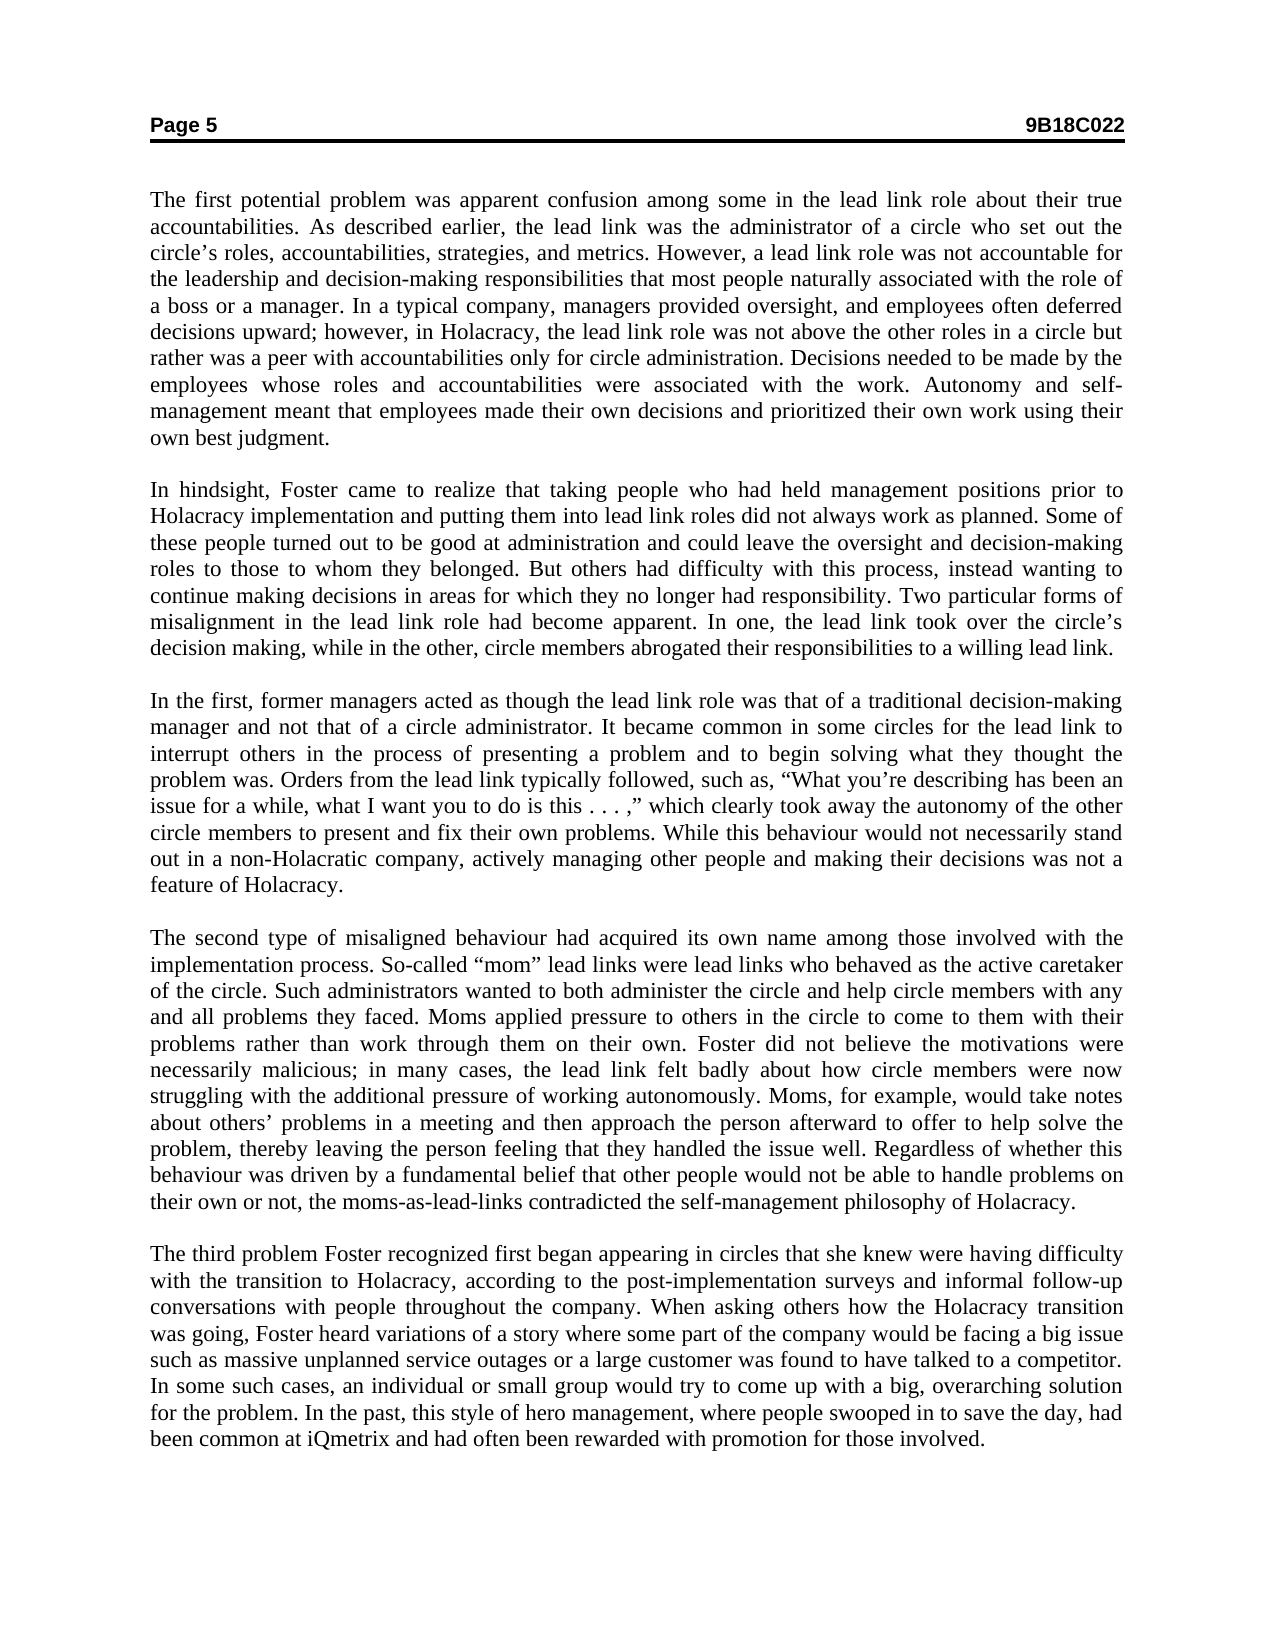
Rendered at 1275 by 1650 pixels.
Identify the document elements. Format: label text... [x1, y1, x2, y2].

text The third problem Foster recognized first began appearing in circles that she knew were having difficulty with the transition to Holacracy, according to the post-implementation surveys and informal follow-up conversations with people throughout the company. When asking others how the Holacracy transition was going, Foster heard variations of a story where some part of the company would be facing a big issue such as massive unplanned service outages or a large customer was found to have talked to a competitor. In some such cases, an individual or small group would try to come up with a big, overarching solution for the problem. In the past, this style of hero management, where people swooped in to save the day, had been common at iQmetrix and had often been rewarded with promotion for those involved. [150, 1241, 1125, 1451]
text In hindsight, Foster came to realize that taking people who had held management positions prior to Holacracy implementation and putting them into lead link roles did not always work as planned. Some of these people turned out to be good at administration and could leave the oversight and decision-making roles to those to whom they belonged. But others had difficulty with this process, instead wanting to continue making decisions in areas for which they no longer had responsibility. Two particular forms of misalignment in the lead link role had become apparent. In one, the lead link took over the circle’s decision making, while in the other, circle members abrogated their responsibilities to a willing lead link. [150, 476, 1125, 661]
text In the first, former managers acted as though the lead link role was that of a traditional decision-making manager and not that of a circle administrator. It became common in some circles for the lead link to interrupt others in the process of presenting a problem and to begin solving what they thought the problem was. Orders from the lead link typically followed, such as, “What you’re describing has been an issue for a while, what I want you to do is this . . . ,” which clearly took away the autonomy of the other circle members to present and fix their own problems. While this behaviour would not necessarily stand out in a non-Holacratic company, actively managing other people and making their decisions was not a feature of Holacracy. [150, 687, 1125, 898]
text The second type of misaligned behaviour had acquired its own name among those involved with the implementation process. So-called “mom” lead links were lead links who behaved as the active caretaker of the circle. Such administrators wanted to both administer the circle and help circle members with any and all problems they faced. Moms applied pressure to others in the circle to come to them with their problems rather than work through them on their own. Foster did not believe the motivations were necessarily malicious; in many cases, the lead link felt badly about how circle members were now struggling with the additional pressure of working autonomously. Moms, for example, would take notes about others’ problems in a meeting and then approach the person afterward to offer to help solve the problem, thereby leaving the person feeling that they handled the issue well. Regardless of whether this behaviour was driven by a fundamental belief that other people would not be able to handle problems on their own or not, the moms-as-lead-links contradicted the self-management philosophy of Holacracy. [150, 924, 1125, 1214]
text The first potential problem was apparent confusion among some in the lead link role about their true accountabilities. As described earlier, the lead link was the administrator of a circle who set out the circle’s roles, accountabilities, strategies, and metrics. However, a lead link role was not accountable for the leadership and decision-making responsibilities that most people naturally associated with the role of a boss or a manager. In a typical company, managers provided oversight, and employees often deferred decisions upward; however, in Holacracy, the lead link role was not above the other roles in a circle but rather was a peer with accountabilities only for circle administration. Decisions needed to be made by the employees whose roles and accountabilities were associated with the work. Autonomy and self-management meant that employees made their own decisions and prioritized their own work using their own best judgment. [150, 186, 1125, 450]
